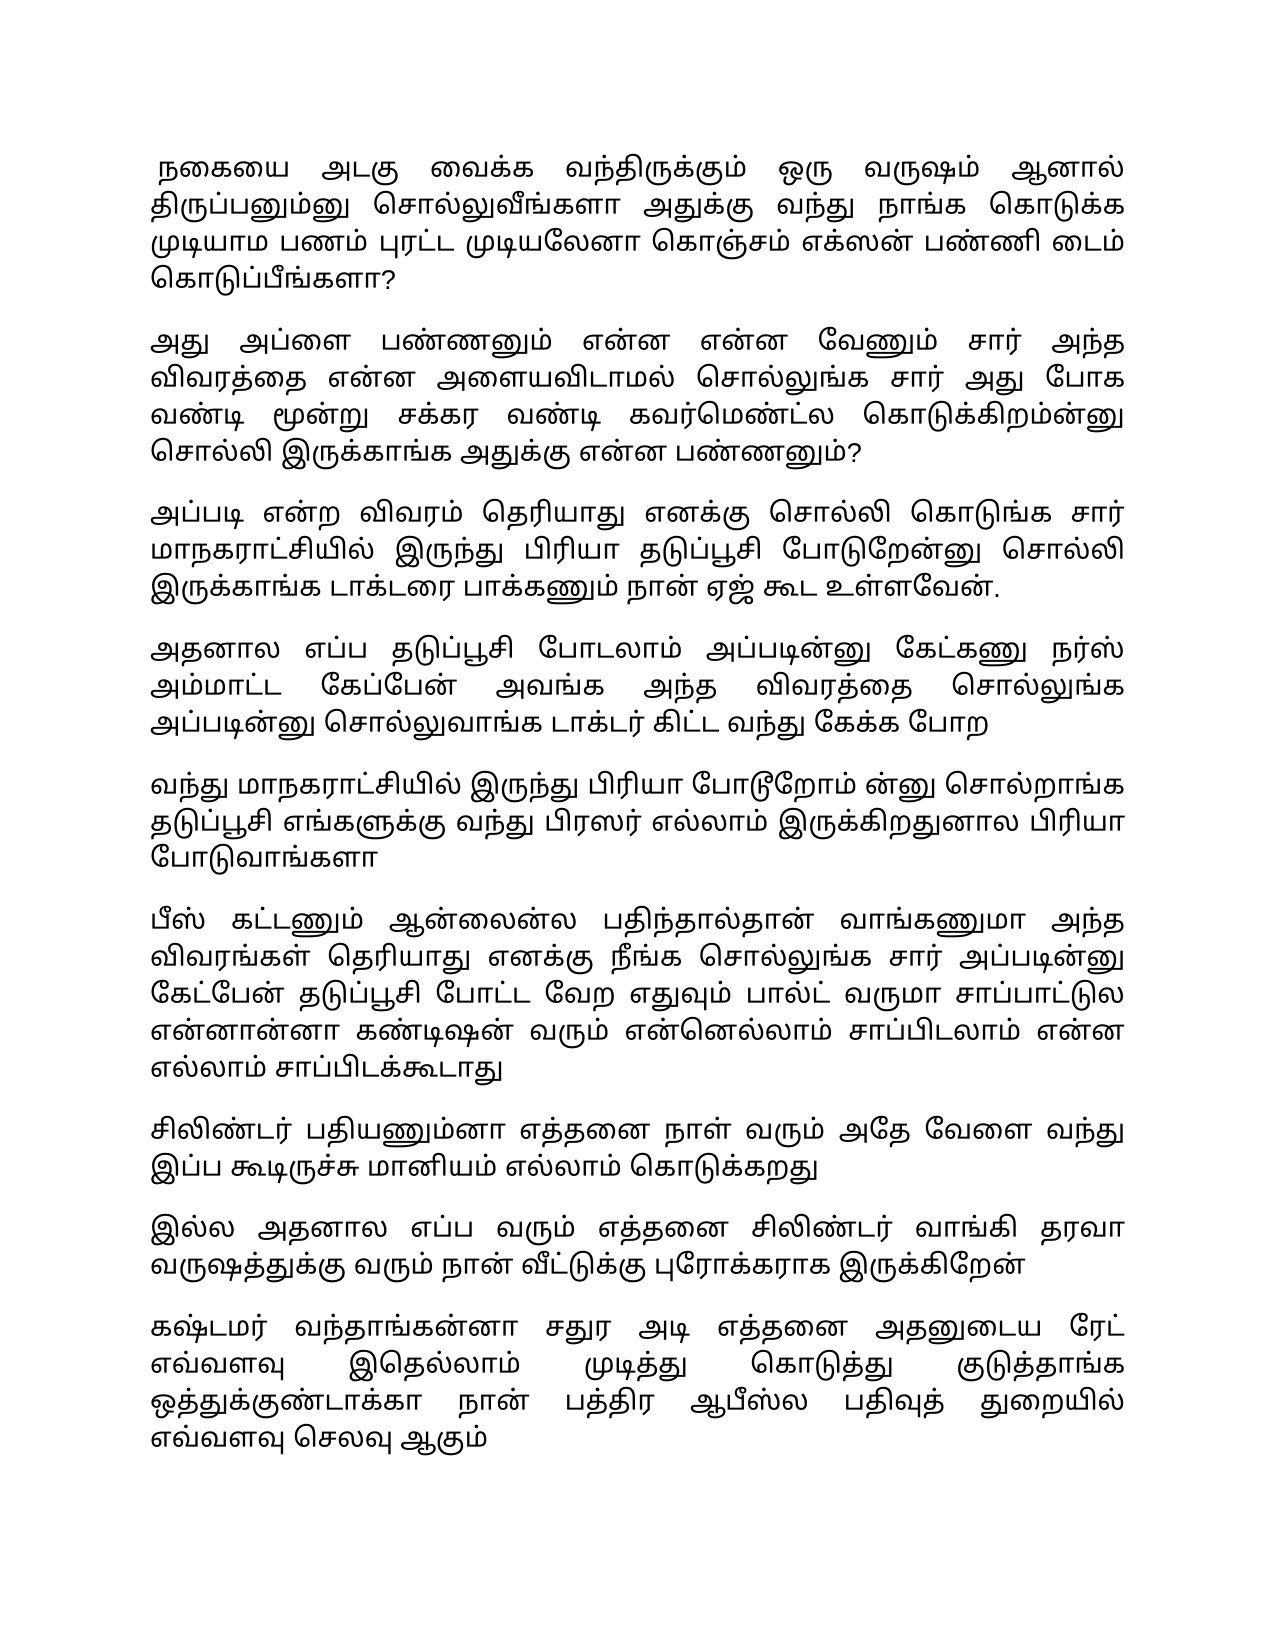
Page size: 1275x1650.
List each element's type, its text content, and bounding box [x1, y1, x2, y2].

text அது அப்ளை பண்ணனும் என்ன என்ன வேணும் சார் அந்த விவரத்தை என்ன அளையவிடாமல் சொல்லுங்க சார் அது போக வண்டி மூன்று சக்கர வண்டி கவர்மெண்ட்ல கொடுக்கிறம்ன்னு சொல்லி இருக்காங்க அதுக்கு என்ன பண்ணனும்? [150, 322, 1125, 470]
text பீஸ் கட்டணும் ஆன்லைன்ல பதிந்தால்தான் வாங்கணுமா அந்த விவரங்கள் தெரியாது எனக்கு நீங்க சொல்லுங்க சார் அப்படின்னு கேட்பேன் தடுப்பூசி போட்ட வேற எதுவும் பால்ட் வருமா சாப்பாட்டுல என்னான்னா கண்டிஷன் வரும் என்னெல்லாம் சாப்பிடலாம் என்ன எல்லாம் சாப்பிடக்கூடாது [150, 902, 1125, 1086]
text கஷ்டமர் வந்தாங்கன்னா சதுர அடி எத்தனை அதனுடைய ரேட் எவ்வளவு இதெல்லாம் முடித்து கொடுத்து குடுத்தாங்க ஒத்துக்குண்டாக்கா நான் பத்திர ஆபீஸ்ல பதிவுத் துறையில் எவ்வளவு செலவு ஆகும் [150, 1309, 1125, 1456]
text வந்து மாநகராட்சியில் இருந்து பிரியா போடூறோம் ன்னு சொல்றாங்க தடுப்பூசி எங்களுக்கு வந்து பிரஸர் எல்லாம் இருக்கிறதுனால பிரியா போடுவாங்களா [150, 766, 1125, 877]
text அப்படி என்ற விவரம் தெரியாது எனக்கு சொல்லி கொடுங்க சார் மாநகராட்சியில் இருந்து பிரியா தடுப்பூசி போடுறேன்னு சொல்லி இருக்காங்க டாக்டரை பாக்கணும் நான் ஏஜ் கூட உள்ளவேன். [150, 495, 1125, 606]
text நகையை அடகு வைக்க வந்திருக்கும் ஒரு வருஷம் ஆனால் திருப்பனும்னு சொல்லுவீங்களா அதுக்கு வந்து நாங்க கொடுக்க முடியாம பணம் புரட்ட முடியலேனா கொஞ்சம் எக்ஸன் பண்ணி டைம் கொடுப்பீங்களா? [150, 150, 1125, 297]
text சிலிண்டர் பதியணும்னா எத்தனை நாள் வரும் அதே வேளை வந்து இப்ப கூடிருச்சு மானியம் எல்லாம் கொடுக்கறது [150, 1111, 1125, 1185]
text அதனால எப்ப தடுப்பூசி போடலாம் அப்படின்னு கேட்கணு நர்ஸ் அம்மாட்ட கேப்பேன் அவங்க அந்த விவரத்தை சொல்லுங்க அப்படின்னு சொல்லுவாங்க டாக்டர் கிட்ட வந்து கேக்க போற [150, 631, 1125, 741]
text இல்ல அதனால எப்ப வரும் எத்தனை சிலிண்டர் வாங்கி தரவா வருஷத்துக்கு வரும் நான் வீட்டுக்கு புரோக்கராக இருக்கிறேன் [150, 1210, 1125, 1284]
